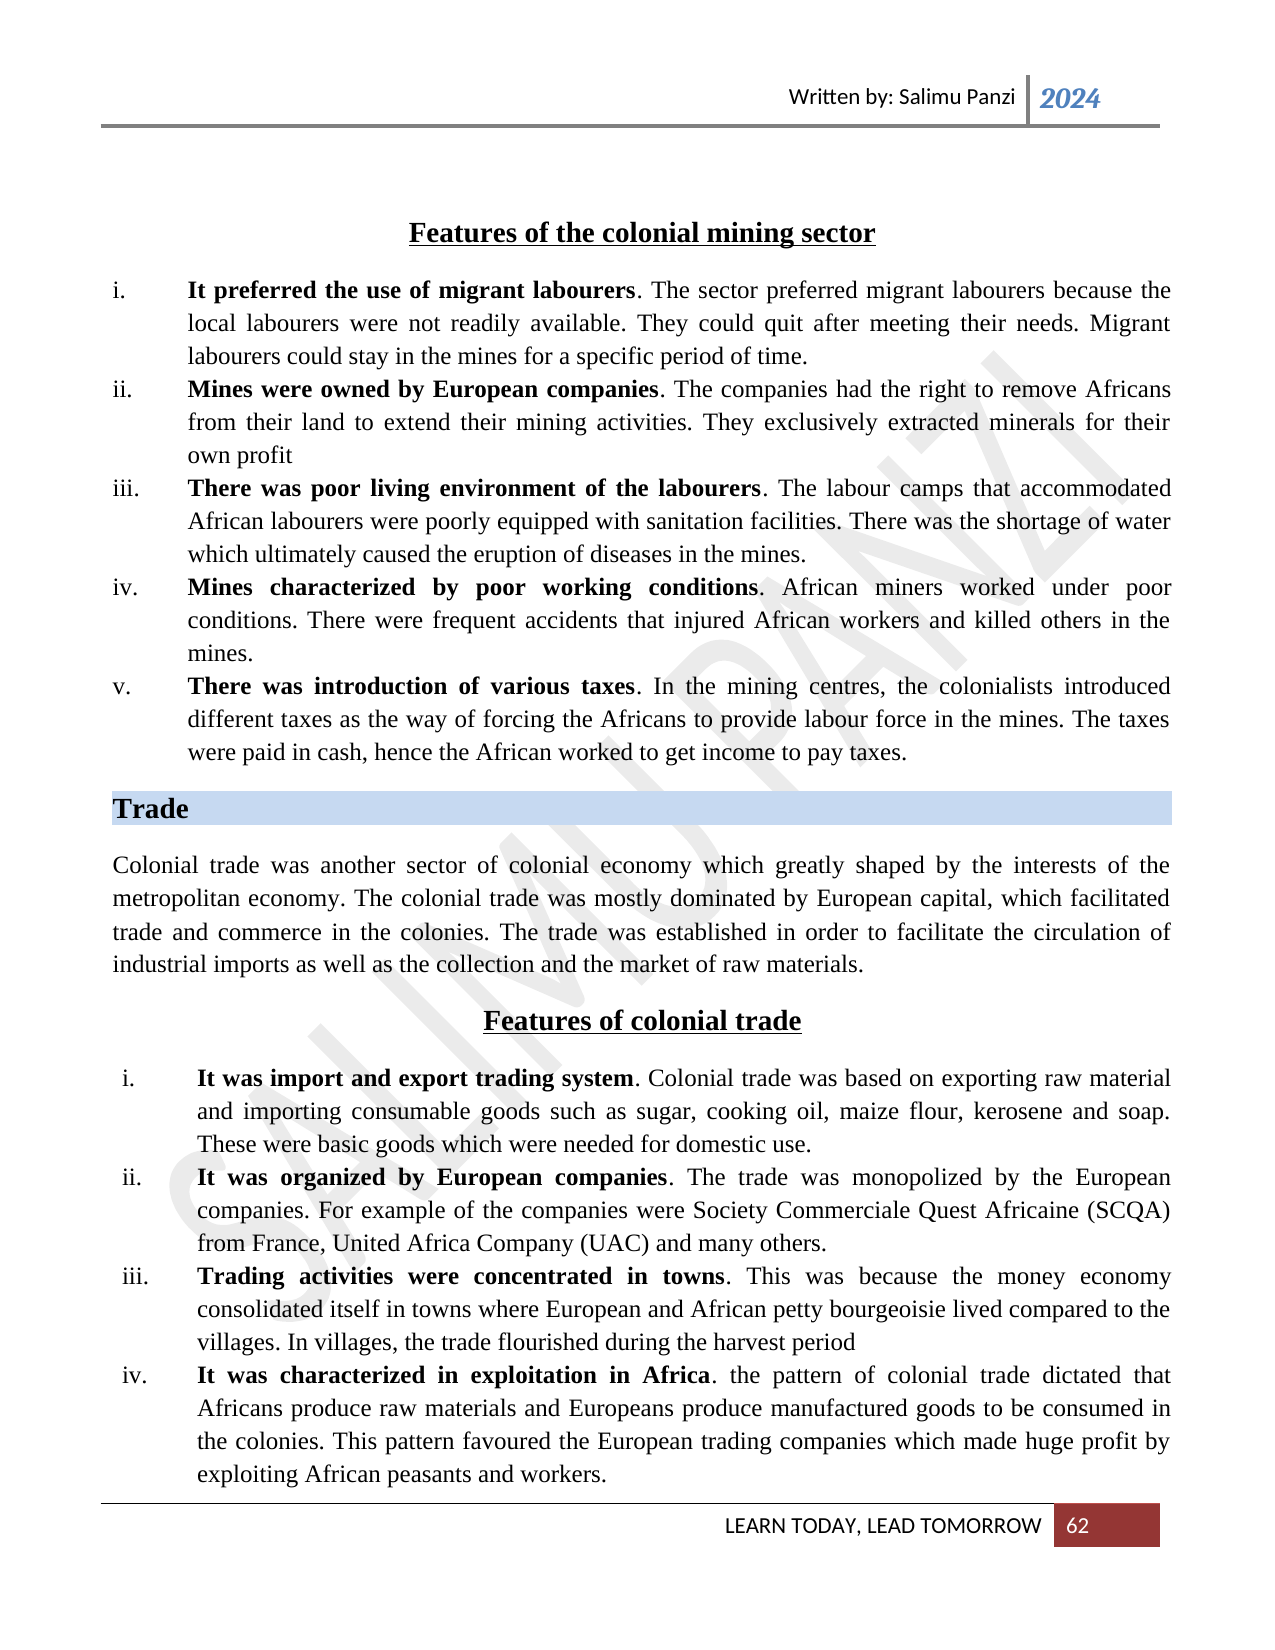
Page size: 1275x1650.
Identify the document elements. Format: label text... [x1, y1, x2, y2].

list There was poor living environment of the labourers. The labour camps that accommodated African labourers were poorly equipped with sanitation facilities. There was the shortage of water which ultimately caused the eruption of diseases in the mines. [112, 473, 1172, 568]
text Colonial trade was another sector of colonial economy which greatly shaped by the interests of the metropolitan economy. The colonial trade was mostly dominated by European capital, which facilitated trade and commerce in the colonies. The trade was established in order to facilitate the circulation of industrial imports as well as the collection and the market of raw materials. [112, 851, 1172, 978]
text Features of colonial trade [112, 1003, 1172, 1037]
list It preferred the use of migrant labourers. The sector preferred migrant labourers because the local labourers were not readily available. They could quit after meeting their needs. Migrant labourers could stay in the mines for a specific period of time. [112, 275, 1172, 370]
list Mines were owned by European companies. The companies had the right to remove Africans from their land to extend their mining activities. They exclusively extracted minerals for their own profit [112, 374, 1172, 469]
list It was import and export trading system. Colonial trade was based on exporting raw material and importing consumable goods such as sugar, cooking oil, maize flour, kerosene and soap. These were basic goods which were needed for domestic use. [122, 1063, 1172, 1158]
text Features of the colonial mining sector [112, 216, 1172, 249]
text Trade [112, 791, 1172, 825]
list There was introduction of various taxes. In the mining centres, the colonialists introduced different taxes as the way of forcing the Africans to provide labour force in the mines. The taxes were paid in cash, hence the African worked to get income to pay taxes. [112, 671, 1172, 766]
list It was organized by European companies. The trade was monopolized by the European companies. For example of the companies were Society Commerciale Quest Africaine (SCQA) from France, United Africa Company (UAC) and many others. [122, 1162, 1172, 1257]
list It was characterized in exploitation in Africa. the pattern of colonial trade dictated that Africans produce raw materials and Europeans produce manufactured goods to be consumed in the colonies. This pattern favoured the European trading companies which made huge profit by exploiting African peasants and workers. [122, 1360, 1172, 1488]
list Mines characterized by poor working conditions. African miners worked under poor conditions. There were frequent accidents that injured African workers and killed others in the mines. [112, 572, 1172, 667]
list Trading activities were concentrated in towns. This was because the money economy consolidated itself in towns where European and African petty bourgeoisie lived compared to the villages. In villages, the trade flourished during the harvest period [122, 1261, 1172, 1356]
